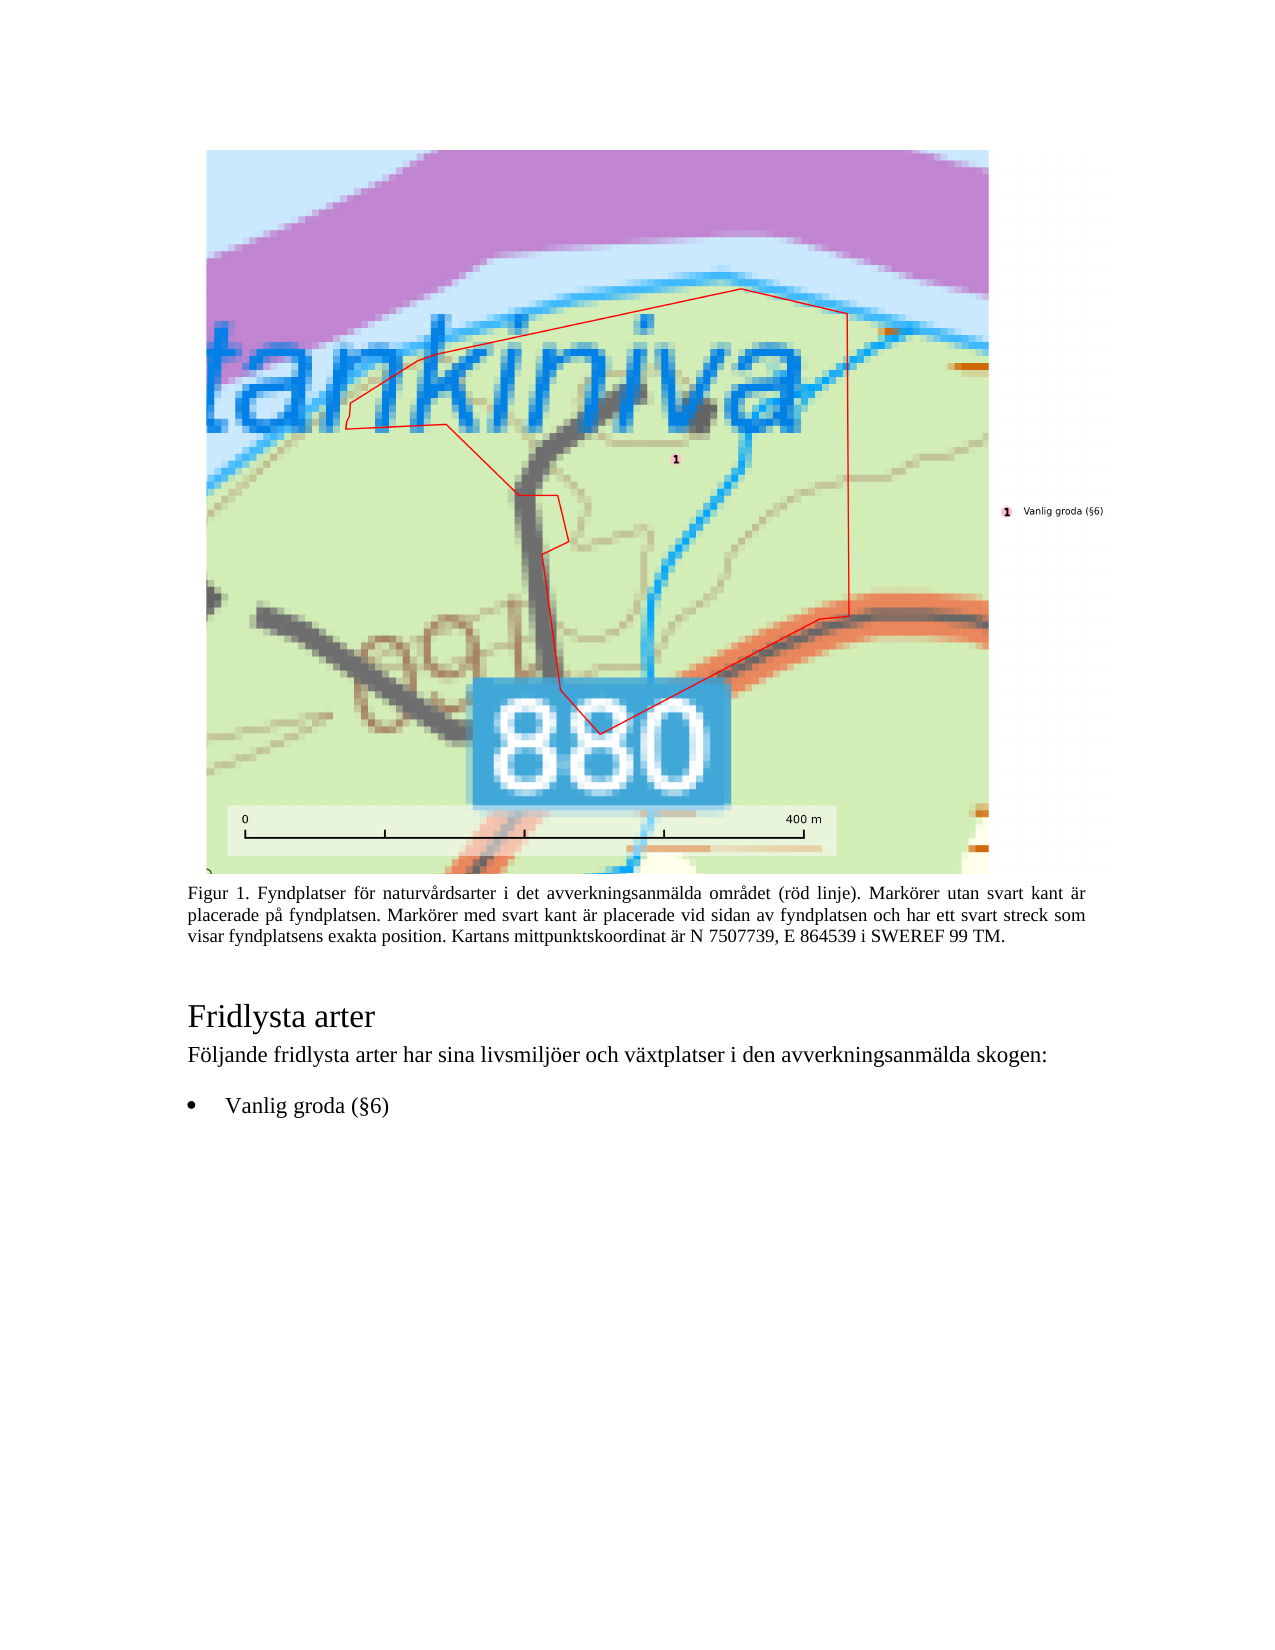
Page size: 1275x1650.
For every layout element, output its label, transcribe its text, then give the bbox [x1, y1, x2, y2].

subtitle Fridlysta arter [187, 997, 1087, 1035]
text Figur 1. Fyndplatser för naturvårdsarter i det avverkningsanmälda området (röd linje). Markörer utan svart kant är placerade på fyndplatsen. Markörer med svart kant är placerade vid sidan av fyndplatsen och har ett svart streck som visar fyndplatsens exakta position. Kartans mittpunktskoordinat är N 7507739, E 864539 i SWEREF 99 TM. [187, 882, 1087, 947]
picture [206, 150, 1107, 874]
text Följande fridlysta arter har sina livsmiljöer och växtplatser i den avverkningsanmälda skogen: [187, 1041, 1087, 1067]
list Vanlig groda (§6) [187, 1092, 1087, 1118]
